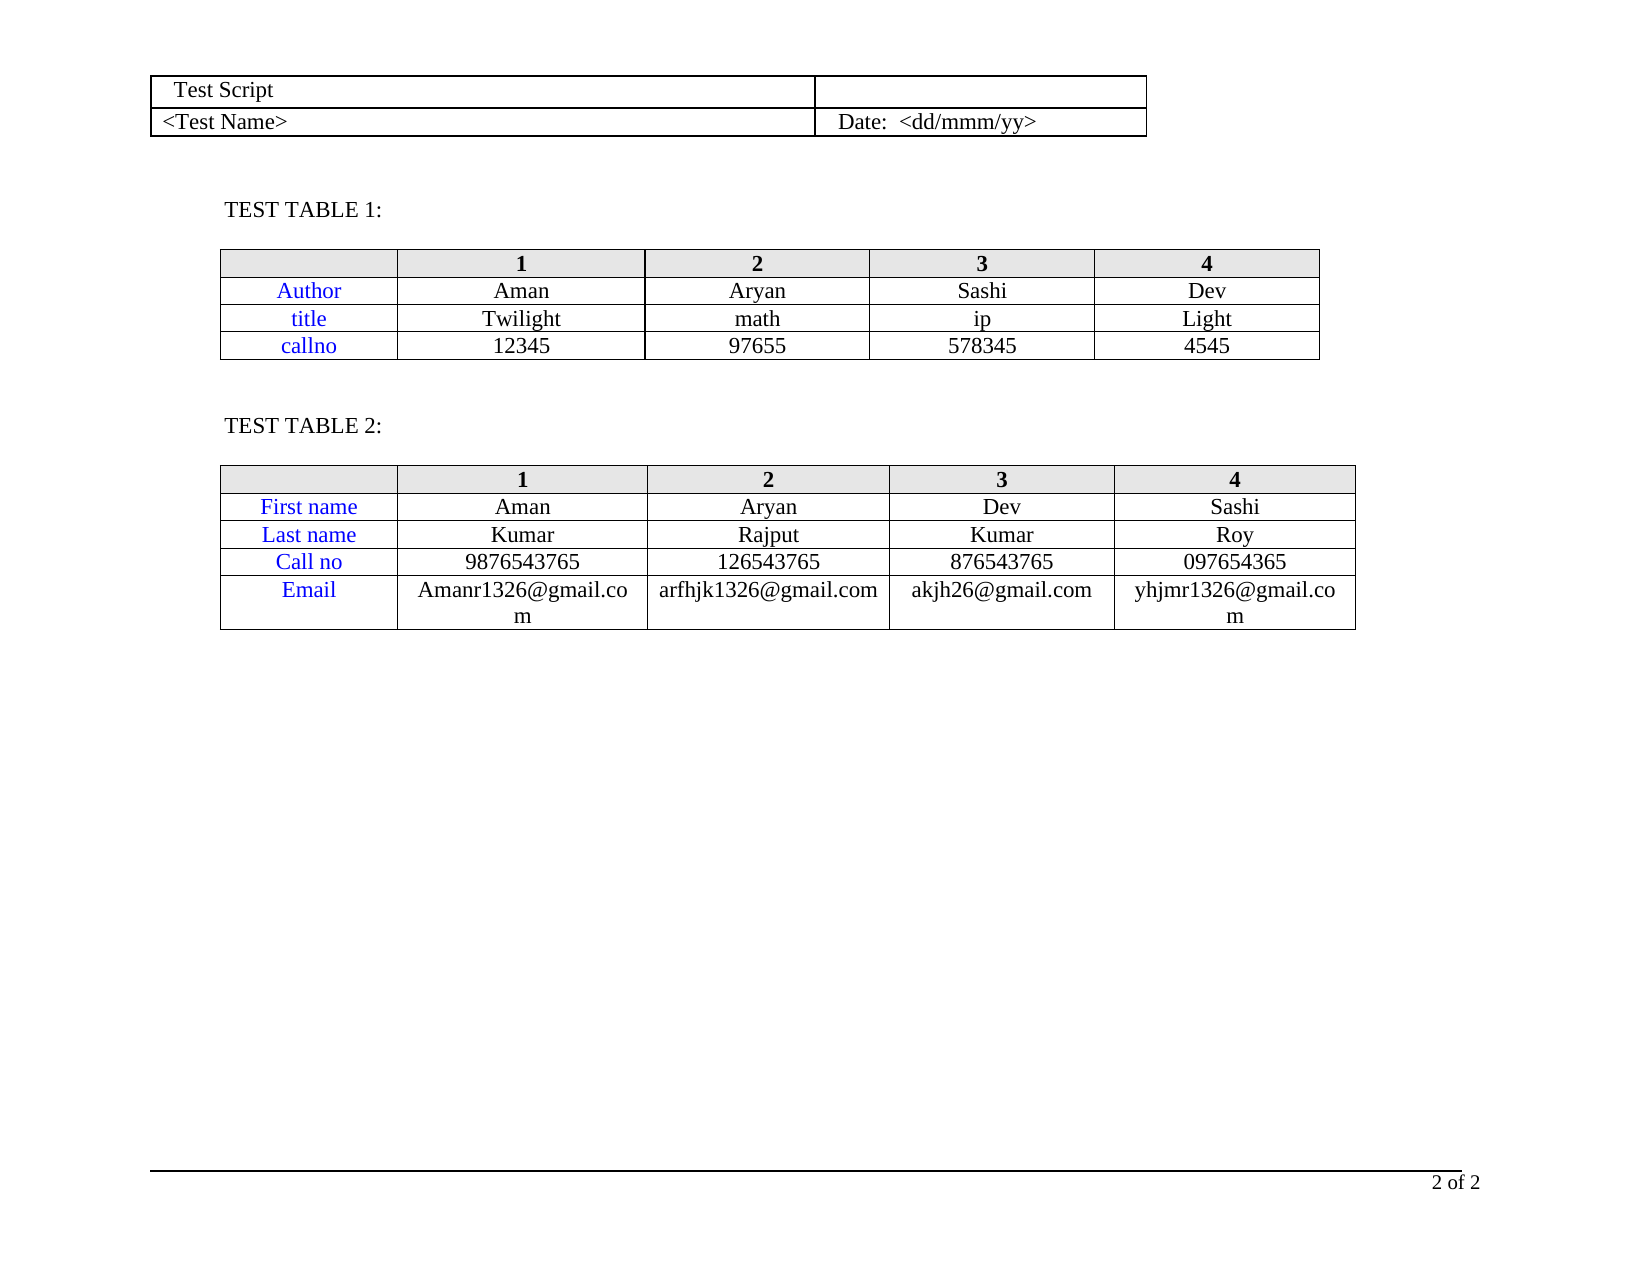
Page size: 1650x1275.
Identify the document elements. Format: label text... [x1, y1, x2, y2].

table_cell Aryan [648, 494, 889, 520]
table_cell Dev [890, 494, 1114, 520]
table_cell 12345 [398, 332, 644, 359]
table_cell Rajput [648, 521, 889, 547]
table_header [221, 250, 397, 277]
table_cell ip [870, 305, 1094, 331]
table_cell akjh26@gmail.com [890, 576, 1114, 628]
table_header 2 [646, 250, 869, 277]
text TEST TABLE 2: [150, 412, 1500, 439]
table_cell 097654365 [1115, 549, 1355, 575]
table_cell Aman [398, 494, 647, 520]
table_cell 126543765 [648, 549, 889, 575]
table_header 3 [890, 466, 1114, 493]
table_header 2 [648, 466, 889, 493]
text TEST TABLE 1: [150, 196, 1500, 223]
table_cell Dev [1095, 278, 1319, 304]
table_cell Amanr1326@gmail.com [398, 576, 647, 628]
table_cell Call no [221, 549, 397, 575]
table_header 1 [398, 250, 644, 277]
table_cell Aman [398, 278, 644, 304]
table_cell Roy [1115, 521, 1355, 547]
table_cell title [221, 305, 397, 331]
table_cell Author [221, 278, 397, 304]
table_header [221, 466, 397, 493]
table_cell Aryan [646, 278, 869, 304]
table_cell Kumar [398, 521, 647, 547]
table_cell Sashi [870, 278, 1094, 304]
table_cell Twilight [398, 305, 644, 331]
table_cell Last name [221, 521, 397, 547]
table_cell Light [1095, 305, 1319, 331]
table_header 1 [398, 466, 647, 493]
table_cell First name [221, 494, 397, 520]
table_cell 97655 [646, 332, 869, 359]
table_cell callno [221, 332, 397, 359]
table_header 3 [870, 250, 1094, 277]
table_cell Kumar [890, 521, 1114, 547]
table_cell math [646, 305, 869, 331]
table_cell 4545 [1095, 332, 1319, 359]
table_cell Email [221, 576, 397, 628]
table_cell 9876543765 [398, 549, 647, 575]
table_header 4 [1095, 250, 1319, 277]
table_cell arfhjk1326@gmail.com [648, 576, 889, 628]
table_cell 876543765 [890, 549, 1114, 575]
table_cell Sashi [1115, 494, 1355, 520]
table_cell yhjmr1326@gmail.com [1115, 576, 1355, 628]
table_cell 578345 [870, 332, 1094, 359]
table_header 4 [1115, 466, 1355, 493]
